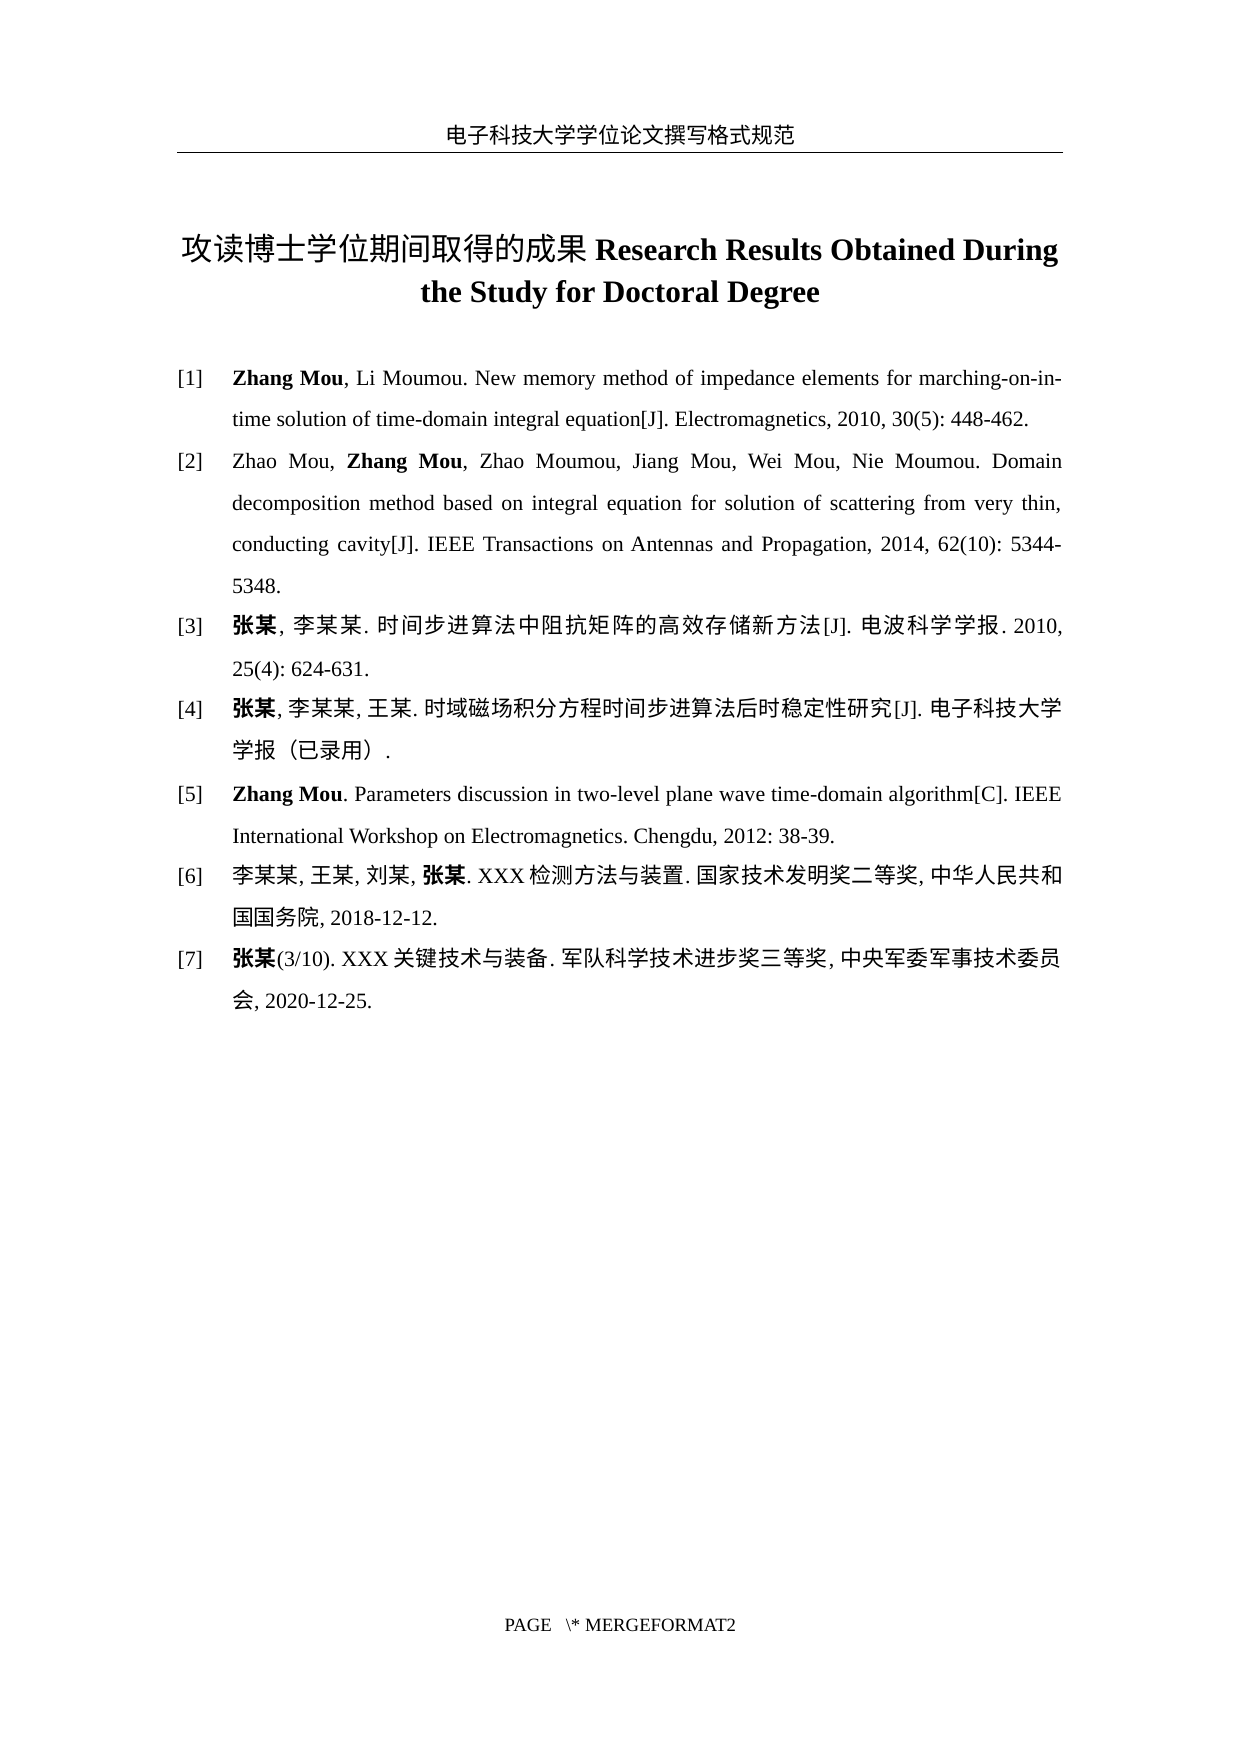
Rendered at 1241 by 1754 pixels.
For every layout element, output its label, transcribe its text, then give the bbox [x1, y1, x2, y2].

text 李某某, 王某, 刘某, 张某. XXX检测方法与装置. 国家技术发明奖二等奖, 中华人民共和国国务院, 2018-12-12. [177, 848, 1063, 931]
text Zhang Mou, Li Moumou. New memory method of impedance elements for marching-on-in-time solution of time-domain integral equation[J]. Electromagnetics, 2010, 30(5): 448-462. [177, 348, 1063, 431]
text Zhao Mou, Zhang Mou, Zhao Moumou, Jiang Mou, Wei Mou, Nie Moumou. Domain decomposition method based on integral equation for solution of scattering from very thin, conducting cavity[J]. IEEE Transactions on Antennas and Propagation, 2014, 62(10): 5344-5348. [177, 431, 1063, 598]
text Zhang Mou. Parameters discussion in two-level plane wave time-domain algorithm[C]. IEEE International Workshop on Electromagnetics. Chengdu, 2012: 38-39. [177, 765, 1063, 848]
text 张某, 李某某, 王某. 时域磁场积分方程时间步进算法后时稳定性研究[J]. 电子科技大学学报（已录用）. [177, 681, 1063, 765]
text 张某(3/10). XXX关键技术与装备. 军队科学技术进步奖三等奖, 中央军委军事技术委员会, 2020-12-25. [177, 931, 1063, 1015]
subtitle 攻读博士学位期间取得的成果 Research Results Obtained During the Study for Doctoral Degree [177, 227, 1063, 311]
text 张某, 李某某. 时间步进算法中阻抗矩阵的高效存储新方法[J]. 电波科学学报. 2010, 25(4): 624-631. [177, 598, 1063, 681]
